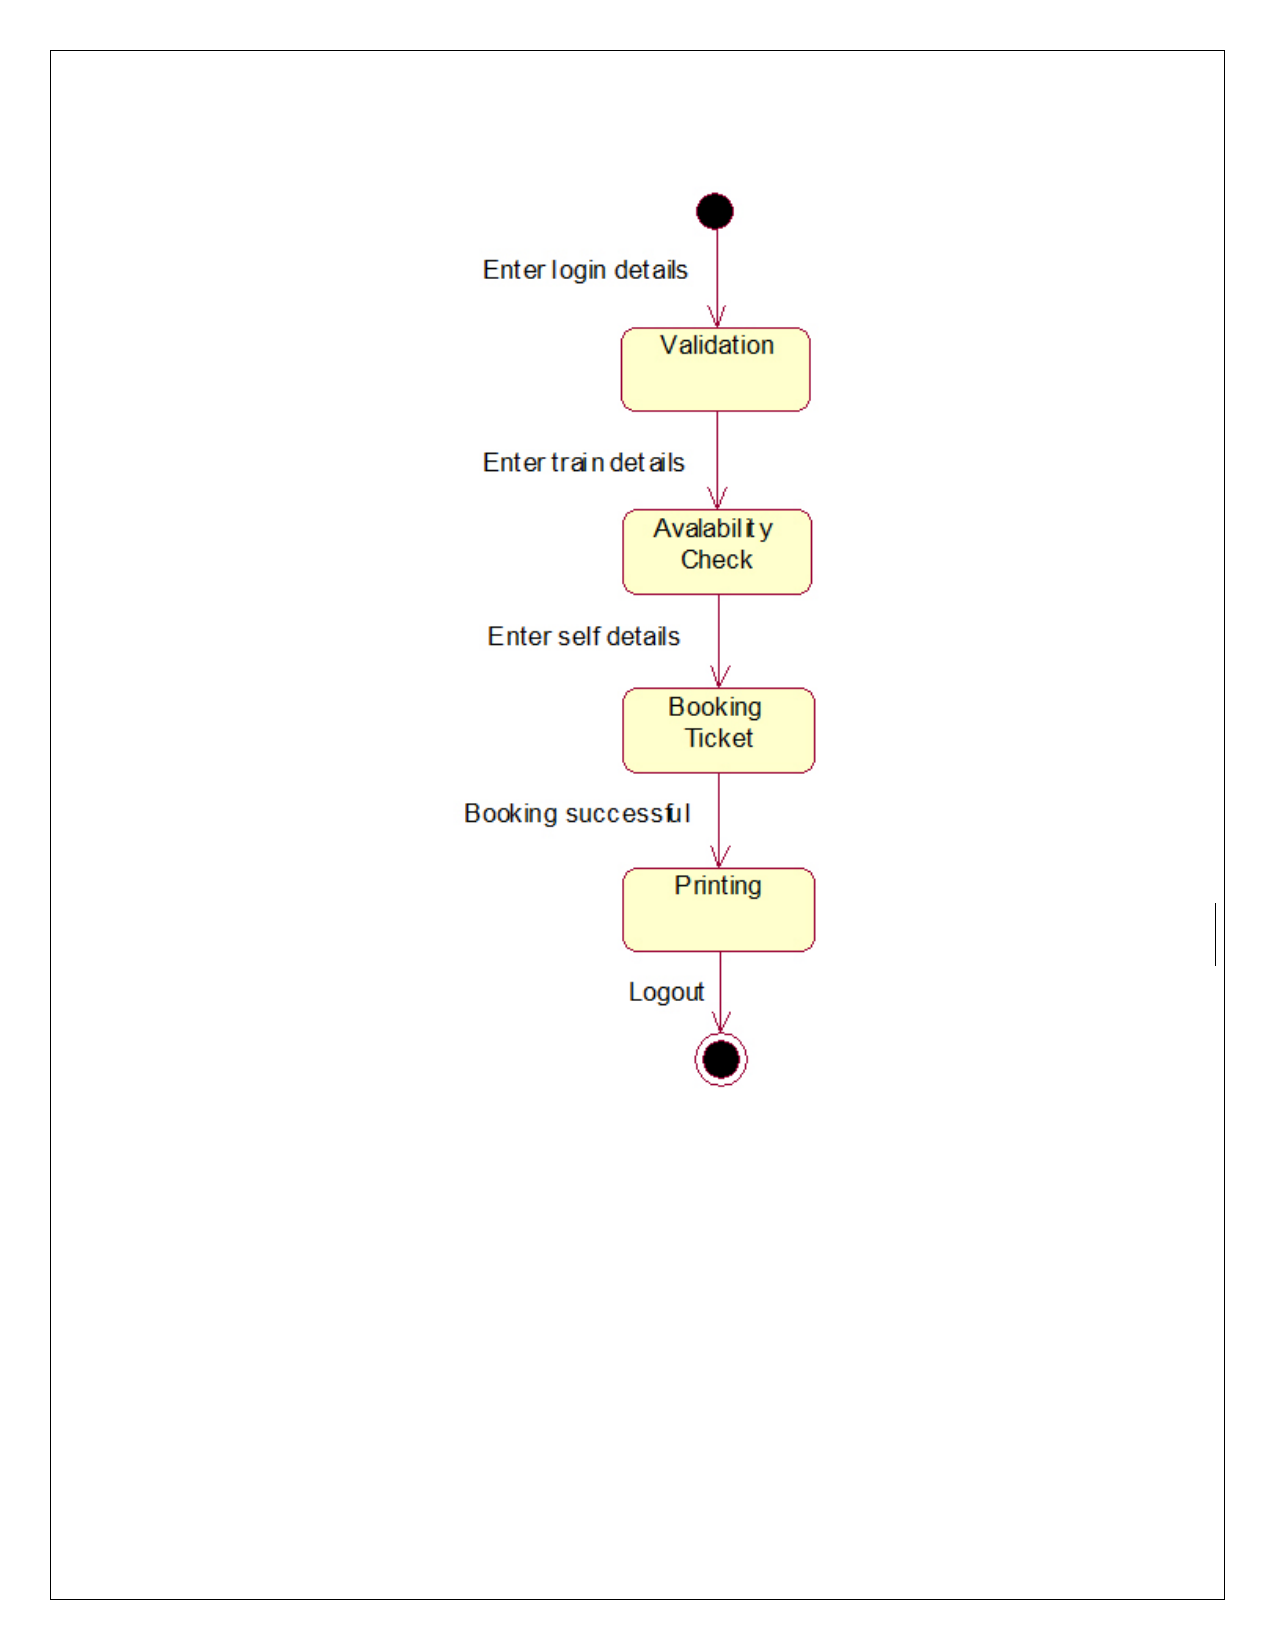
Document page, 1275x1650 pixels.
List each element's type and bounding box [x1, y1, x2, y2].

picture [442, 149, 833, 1131]
